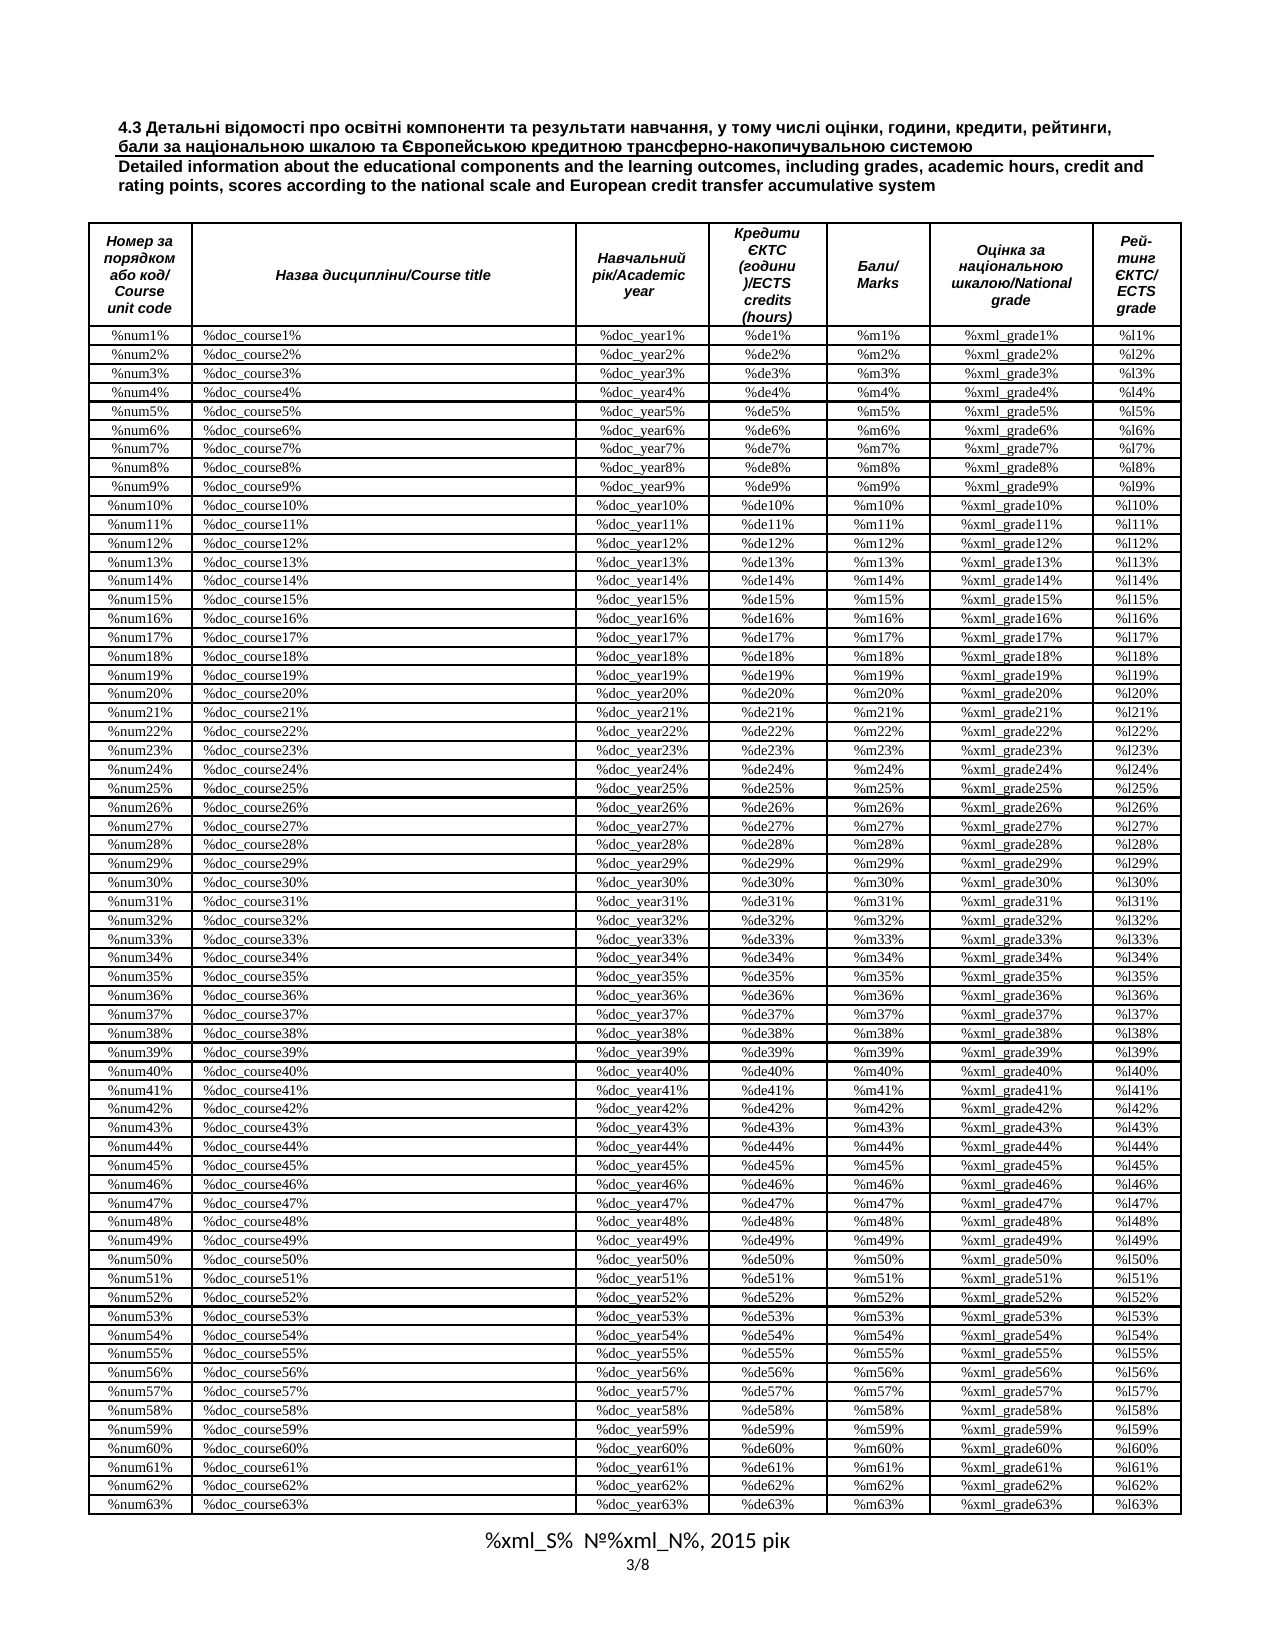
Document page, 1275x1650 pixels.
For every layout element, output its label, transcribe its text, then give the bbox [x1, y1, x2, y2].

table_cell %doc_year49% [577, 1232, 708, 1249]
table_cell %xml_grade51% [931, 1270, 1092, 1287]
text 4.3 Детальні відомості про освітні компоненти та результати навчання, у тому числі оцінки, години, кредити, рейтинги, бали за національною шкалою та Європейською кредитною трансферно-накопичувальною системою [118, 118, 1157, 156]
table_cell %de55% [710, 1345, 826, 1362]
table_cell %doc_year62% [577, 1477, 708, 1494]
table_cell %de62% [710, 1477, 826, 1494]
table_cell %doc_year63% [577, 1496, 708, 1513]
table_cell %doc_year20% [577, 685, 708, 702]
table_cell %xml_grade18% [931, 648, 1092, 664]
table_cell %de15% [710, 591, 826, 608]
table_cell %xml_grade54% [931, 1326, 1092, 1343]
table_cell %num60% [90, 1440, 191, 1456]
table_cell %xml_grade42% [931, 1100, 1092, 1117]
table_cell %num50% [90, 1251, 191, 1268]
table_cell %m52% [828, 1289, 929, 1305]
table_cell %doc_year54% [577, 1326, 708, 1343]
table_cell %l2% [1094, 346, 1180, 363]
table_header Назва дисципліни/Course title [193, 224, 575, 325]
table_cell %doc_year13% [577, 553, 708, 570]
table_cell %doc_year27% [577, 817, 708, 834]
table_cell %num3% [90, 365, 191, 382]
table_cell %doc_year4% [577, 384, 708, 400]
table_cell %l29% [1094, 855, 1180, 872]
table_cell %xml_grade32% [931, 912, 1092, 928]
table_cell %num56% [90, 1364, 191, 1381]
table_cell %l54% [1094, 1326, 1180, 1343]
table_cell %de28% [710, 836, 826, 853]
table_cell %m24% [828, 761, 929, 777]
table_cell %doc_year51% [577, 1270, 708, 1287]
table_cell %m12% [828, 535, 929, 551]
table_cell %num59% [90, 1421, 191, 1437]
table_cell %xml_grade33% [931, 930, 1092, 947]
table_cell %xml_grade21% [931, 704, 1092, 721]
table_cell %l53% [1094, 1308, 1180, 1324]
table_cell %de41% [710, 1081, 826, 1098]
table_cell %doc_year8% [577, 459, 708, 476]
table_cell %l12% [1094, 535, 1180, 551]
table_cell %m59% [828, 1421, 929, 1437]
table_cell %doc_year45% [577, 1157, 708, 1173]
table_cell %xml_grade12% [931, 535, 1092, 551]
table_cell %l1% [1094, 327, 1180, 344]
table_cell %xml_grade53% [931, 1308, 1092, 1324]
table_cell %num39% [90, 1044, 191, 1060]
table_cell %l16% [1094, 610, 1180, 627]
table_cell %l3% [1094, 365, 1180, 382]
table_cell %doc_year36% [577, 987, 708, 1004]
table_cell %doc_course35% [193, 968, 575, 985]
table_cell %num18% [90, 648, 191, 664]
table_cell %doc_year52% [577, 1289, 708, 1305]
table_cell %doc_course50% [193, 1251, 575, 1268]
table_cell %doc_course61% [193, 1458, 575, 1475]
table_cell %doc_course30% [193, 874, 575, 891]
table_cell %l61% [1094, 1458, 1180, 1475]
table_cell %num49% [90, 1232, 191, 1249]
table_cell %doc_year12% [577, 535, 708, 551]
table_cell %xml_grade27% [931, 817, 1092, 834]
table_cell %l63% [1094, 1496, 1180, 1513]
table_cell %doc_course48% [193, 1213, 575, 1230]
table_cell %doc_course28% [193, 836, 575, 853]
table_cell %num12% [90, 535, 191, 551]
table_cell %m49% [828, 1232, 929, 1249]
table_cell %m58% [828, 1402, 929, 1418]
table_cell %xml_grade13% [931, 553, 1092, 570]
table_cell %num55% [90, 1345, 191, 1362]
table_cell %doc_year44% [577, 1138, 708, 1154]
table_cell %num63% [90, 1496, 191, 1513]
table_cell %de37% [710, 1006, 826, 1023]
table_cell %l35% [1094, 968, 1180, 985]
table_cell %doc_course33% [193, 930, 575, 947]
table_cell %doc_year15% [577, 591, 708, 608]
table_cell %num24% [90, 761, 191, 777]
table_cell %l5% [1094, 403, 1180, 419]
table_cell %l59% [1094, 1421, 1180, 1437]
table_cell %xml_grade49% [931, 1232, 1092, 1249]
table_cell %de63% [710, 1496, 826, 1513]
table_cell %l46% [1094, 1176, 1180, 1192]
table_cell %xml_grade57% [931, 1383, 1092, 1400]
table_cell %xml_grade39% [931, 1044, 1092, 1060]
table_cell %de16% [710, 610, 826, 627]
table_cell %xml_grade14% [931, 572, 1092, 589]
table_cell %de6% [710, 421, 826, 438]
table_cell %doc_year29% [577, 855, 708, 872]
table_cell %doc_course38% [193, 1025, 575, 1041]
table_cell %xml_grade6% [931, 421, 1092, 438]
table_cell %m1% [828, 327, 929, 344]
table_cell %m9% [828, 478, 929, 495]
table_cell %m38% [828, 1025, 929, 1041]
table_cell %doc_course1% [193, 327, 575, 344]
text Detailed information about the educational components and the learning outcomes, including grades, academic hours, credit and rating points, scores according to the national scale and European credit transfer accumulative system [118, 156, 1157, 195]
table_header Навчальний рік/Academic year [577, 224, 708, 325]
table_cell %de40% [710, 1063, 826, 1079]
table_cell %l22% [1094, 723, 1180, 740]
table_cell %de3% [710, 365, 826, 382]
table_cell %num7% [90, 440, 191, 457]
table_cell %xml_grade19% [931, 666, 1092, 683]
table_cell %num5% [90, 403, 191, 419]
table_cell %doc_year59% [577, 1421, 708, 1437]
table_cell %num19% [90, 666, 191, 683]
table_cell %m21% [828, 704, 929, 721]
table_cell %de44% [710, 1138, 826, 1154]
table_cell %xml_grade2% [931, 346, 1092, 363]
table_cell %num25% [90, 780, 191, 796]
table_cell %doc_course17% [193, 629, 575, 646]
table_cell %xml_grade45% [931, 1157, 1092, 1173]
table_cell %l20% [1094, 685, 1180, 702]
table_cell %m14% [828, 572, 929, 589]
table_cell %m34% [828, 949, 929, 966]
table_cell %num41% [90, 1081, 191, 1098]
table_cell %de14% [710, 572, 826, 589]
table_cell %de60% [710, 1440, 826, 1456]
table_cell %l27% [1094, 817, 1180, 834]
table_cell %xml_grade15% [931, 591, 1092, 608]
table_cell %num27% [90, 817, 191, 834]
table_cell %num6% [90, 421, 191, 438]
table_cell %xml_grade59% [931, 1421, 1092, 1437]
table_cell %doc_course31% [193, 893, 575, 909]
table_cell %de17% [710, 629, 826, 646]
table_cell %doc_year18% [577, 648, 708, 664]
table_cell %xml_grade1% [931, 327, 1092, 344]
table_cell %xml_grade56% [931, 1364, 1092, 1381]
table_cell %de30% [710, 874, 826, 891]
table_cell %doc_year9% [577, 478, 708, 495]
table_cell %doc_course56% [193, 1364, 575, 1381]
table_cell %m3% [828, 365, 929, 382]
table_cell %l55% [1094, 1345, 1180, 1362]
table_cell %m15% [828, 591, 929, 608]
table_cell %l52% [1094, 1289, 1180, 1305]
table_cell %xml_grade29% [931, 855, 1092, 872]
table_cell %xml_grade16% [931, 610, 1092, 627]
table_cell %doc_year57% [577, 1383, 708, 1400]
table_cell %num11% [90, 516, 191, 532]
table_cell %doc_year30% [577, 874, 708, 891]
table_cell %l11% [1094, 516, 1180, 532]
table_cell %de23% [710, 742, 826, 759]
table_cell %doc_course58% [193, 1402, 575, 1418]
table_cell %l9% [1094, 478, 1180, 495]
table_cell %doc_course34% [193, 949, 575, 966]
table_cell %doc_year41% [577, 1081, 708, 1098]
table_cell %doc_course41% [193, 1081, 575, 1098]
table_cell %doc_course32% [193, 912, 575, 928]
table_cell %xml_grade60% [931, 1440, 1092, 1456]
table_cell %doc_course49% [193, 1232, 575, 1249]
table_cell %m54% [828, 1326, 929, 1343]
table_cell %de13% [710, 553, 826, 570]
table_cell %xml_grade63% [931, 1496, 1092, 1513]
table_cell %m2% [828, 346, 929, 363]
table_cell %doc_course55% [193, 1345, 575, 1362]
table_cell %doc_year50% [577, 1251, 708, 1268]
table_cell %de29% [710, 855, 826, 872]
table_cell %doc_course40% [193, 1063, 575, 1079]
table_cell %de12% [710, 535, 826, 551]
table_cell %num57% [90, 1383, 191, 1400]
table_cell %doc_year16% [577, 610, 708, 627]
table_cell %doc_year7% [577, 440, 708, 457]
table_cell %xml_grade34% [931, 949, 1092, 966]
table_cell %l50% [1094, 1251, 1180, 1268]
table_cell %l6% [1094, 421, 1180, 438]
table_cell %doc_year25% [577, 780, 708, 796]
table_cell %m51% [828, 1270, 929, 1287]
table_cell %doc_course16% [193, 610, 575, 627]
table_cell %xml_grade41% [931, 1081, 1092, 1098]
table_cell %m39% [828, 1044, 929, 1060]
table_cell %doc_course18% [193, 648, 575, 664]
table_cell %doc_course42% [193, 1100, 575, 1117]
table_header Кредити ЄКТС (години)/ECTS credits (hours) [710, 224, 826, 325]
table_header Номер за порядком або код/ Course unit code [90, 224, 191, 325]
table_cell %doc_course47% [193, 1194, 575, 1211]
table_cell %num62% [90, 1477, 191, 1494]
table_cell %de42% [710, 1100, 826, 1117]
table_cell %xml_grade23% [931, 742, 1092, 759]
table_cell %doc_year35% [577, 968, 708, 985]
table_cell %l37% [1094, 1006, 1180, 1023]
table_cell %de33% [710, 930, 826, 947]
table_cell %xml_grade20% [931, 685, 1092, 702]
table_cell %doc_year33% [577, 930, 708, 947]
table_cell %xml_grade50% [931, 1251, 1092, 1268]
table_cell %doc_year22% [577, 723, 708, 740]
table_cell %doc_course36% [193, 987, 575, 1004]
table_cell %m11% [828, 516, 929, 532]
table_cell %doc_year17% [577, 629, 708, 646]
table_cell %doc_course43% [193, 1119, 575, 1136]
table_cell %doc_course21% [193, 704, 575, 721]
table_cell %doc_course19% [193, 666, 575, 683]
table_cell %l45% [1094, 1157, 1180, 1173]
table_cell %num8% [90, 459, 191, 476]
table_cell %de45% [710, 1157, 826, 1173]
table_cell %doc_course13% [193, 553, 575, 570]
table_cell %xml_grade26% [931, 799, 1092, 815]
table_cell %l14% [1094, 572, 1180, 589]
table_cell %de19% [710, 666, 826, 683]
table_cell %l32% [1094, 912, 1180, 928]
table_cell %doc_year61% [577, 1458, 708, 1475]
table_cell %doc_course9% [193, 478, 575, 495]
table_cell %doc_course11% [193, 516, 575, 532]
table_cell %l47% [1094, 1194, 1180, 1211]
table_cell %m44% [828, 1138, 929, 1154]
table_cell %de24% [710, 761, 826, 777]
table_cell %doc_year47% [577, 1194, 708, 1211]
table_cell %doc_year19% [577, 666, 708, 683]
table_cell %l56% [1094, 1364, 1180, 1381]
table_cell %l26% [1094, 799, 1180, 815]
table_cell %xml_grade61% [931, 1458, 1092, 1475]
table_cell %l15% [1094, 591, 1180, 608]
table_cell %de31% [710, 893, 826, 909]
table_header Оцінка за національною шкалою/National grade [931, 224, 1092, 325]
table_cell %de11% [710, 516, 826, 532]
table_cell %m42% [828, 1100, 929, 1117]
table_cell %m33% [828, 930, 929, 947]
table_cell %m60% [828, 1440, 929, 1456]
table_cell %num29% [90, 855, 191, 872]
table_cell %de35% [710, 968, 826, 985]
table_cell %xml_grade52% [931, 1289, 1092, 1305]
table_cell %xml_grade22% [931, 723, 1092, 740]
table_cell %de4% [710, 384, 826, 400]
table_cell %num17% [90, 629, 191, 646]
table_cell %de9% [710, 478, 826, 495]
table_cell %de56% [710, 1364, 826, 1381]
table_cell %xml_grade38% [931, 1025, 1092, 1041]
table_cell %doc_course53% [193, 1308, 575, 1324]
table_cell %doc_year58% [577, 1402, 708, 1418]
table_cell %doc_year26% [577, 799, 708, 815]
table_cell %de51% [710, 1270, 826, 1287]
table_cell %num48% [90, 1213, 191, 1230]
table_cell %doc_course62% [193, 1477, 575, 1494]
table_cell %de58% [710, 1402, 826, 1418]
table_cell %l49% [1094, 1232, 1180, 1249]
table_cell %xml_grade47% [931, 1194, 1092, 1211]
table_cell %l19% [1094, 666, 1180, 683]
table_cell %de5% [710, 403, 826, 419]
table_cell %l10% [1094, 497, 1180, 513]
table_cell %de61% [710, 1458, 826, 1475]
table_cell %de8% [710, 459, 826, 476]
table_cell %l8% [1094, 459, 1180, 476]
table_cell %num51% [90, 1270, 191, 1287]
table_cell %num38% [90, 1025, 191, 1041]
table_cell %doc_course7% [193, 440, 575, 457]
table_cell %de48% [710, 1213, 826, 1230]
table_cell %doc_course57% [193, 1383, 575, 1400]
table_cell %l34% [1094, 949, 1180, 966]
table_cell %de52% [710, 1289, 826, 1305]
table_cell %xml_grade48% [931, 1213, 1092, 1230]
table_cell %l44% [1094, 1138, 1180, 1154]
table_cell %xml_grade36% [931, 987, 1092, 1004]
table_cell %m19% [828, 666, 929, 683]
table_cell %xml_grade62% [931, 1477, 1092, 1494]
table_cell %l28% [1094, 836, 1180, 853]
table_cell %xml_grade5% [931, 403, 1092, 419]
table_cell %m53% [828, 1308, 929, 1324]
table_cell %num53% [90, 1308, 191, 1324]
table_cell %de54% [710, 1326, 826, 1343]
table_cell %l42% [1094, 1100, 1180, 1117]
table_cell %doc_year37% [577, 1006, 708, 1023]
table_cell %m56% [828, 1364, 929, 1381]
table_cell %doc_year14% [577, 572, 708, 589]
table_cell %xml_grade8% [931, 459, 1092, 476]
table_cell %m18% [828, 648, 929, 664]
table_cell %num47% [90, 1194, 191, 1211]
table_cell %m35% [828, 968, 929, 985]
table_cell %m7% [828, 440, 929, 457]
table_cell %doc_course60% [193, 1440, 575, 1456]
table_cell %doc_course44% [193, 1138, 575, 1154]
table_cell %doc_year21% [577, 704, 708, 721]
table_cell %l39% [1094, 1044, 1180, 1060]
table_cell %doc_course2% [193, 346, 575, 363]
table_cell %m6% [828, 421, 929, 438]
table_cell %doc_course4% [193, 384, 575, 400]
table_cell %doc_course39% [193, 1044, 575, 1060]
table_cell %l36% [1094, 987, 1180, 1004]
table_cell %m25% [828, 780, 929, 796]
table_cell %m5% [828, 403, 929, 419]
table_cell %m55% [828, 1345, 929, 1362]
table_cell %num58% [90, 1402, 191, 1418]
table_cell %doc_course63% [193, 1496, 575, 1513]
table_cell %de57% [710, 1383, 826, 1400]
table_cell %doc_year39% [577, 1044, 708, 1060]
table_cell %m4% [828, 384, 929, 400]
table_cell %de49% [710, 1232, 826, 1249]
table_cell %xml_grade10% [931, 497, 1092, 513]
table_cell %xml_grade35% [931, 968, 1092, 985]
table_cell %m50% [828, 1251, 929, 1268]
table_cell %num54% [90, 1326, 191, 1343]
table_cell %de53% [710, 1308, 826, 1324]
table_cell %m47% [828, 1194, 929, 1211]
table_cell %l43% [1094, 1119, 1180, 1136]
table_cell %num31% [90, 893, 191, 909]
table_cell %xml_grade30% [931, 874, 1092, 891]
table_cell %de38% [710, 1025, 826, 1041]
table_cell %doc_year32% [577, 912, 708, 928]
table_cell %xml_grade37% [931, 1006, 1092, 1023]
table_cell %de27% [710, 817, 826, 834]
table_cell %xml_grade17% [931, 629, 1092, 646]
table_cell %xml_grade28% [931, 836, 1092, 853]
table_cell %m30% [828, 874, 929, 891]
table_cell %l4% [1094, 384, 1180, 400]
table_cell %num44% [90, 1138, 191, 1154]
table_cell %doc_course22% [193, 723, 575, 740]
table_cell %m26% [828, 799, 929, 815]
table_cell %xml_grade3% [931, 365, 1092, 382]
table_cell %xml_grade4% [931, 384, 1092, 400]
table_cell %de1% [710, 327, 826, 344]
table_cell %doc_course24% [193, 761, 575, 777]
table_cell %m48% [828, 1213, 929, 1230]
table_header Бали/ Marks [828, 224, 929, 325]
table_cell %doc_course14% [193, 572, 575, 589]
table_cell %num36% [90, 987, 191, 1004]
table_cell %m20% [828, 685, 929, 702]
table_cell %m37% [828, 1006, 929, 1023]
table_cell %doc_year46% [577, 1176, 708, 1192]
table_cell %l38% [1094, 1025, 1180, 1041]
table_cell %xml_grade9% [931, 478, 1092, 495]
table_cell %xml_grade24% [931, 761, 1092, 777]
table_cell %l17% [1094, 629, 1180, 646]
table_cell %num42% [90, 1100, 191, 1117]
table_cell %num16% [90, 610, 191, 627]
table_cell %num40% [90, 1063, 191, 1079]
table_cell %doc_course26% [193, 799, 575, 815]
table_cell %num45% [90, 1157, 191, 1173]
table_cell %m13% [828, 553, 929, 570]
table_cell %doc_course29% [193, 855, 575, 872]
table_cell %m41% [828, 1081, 929, 1098]
table_cell %doc_year60% [577, 1440, 708, 1456]
table_cell %m32% [828, 912, 929, 928]
table_cell %doc_course59% [193, 1421, 575, 1437]
table_cell %doc_course37% [193, 1006, 575, 1023]
table_cell %doc_course25% [193, 780, 575, 796]
table_cell %num33% [90, 930, 191, 947]
table_cell %doc_year24% [577, 761, 708, 777]
table_cell %m23% [828, 742, 929, 759]
table_cell %de59% [710, 1421, 826, 1437]
table_cell %m43% [828, 1119, 929, 1136]
table_cell %xml_grade25% [931, 780, 1092, 796]
table_cell %doc_year53% [577, 1308, 708, 1324]
table_cell %doc_year28% [577, 836, 708, 853]
table_cell %num21% [90, 704, 191, 721]
table_cell %l24% [1094, 761, 1180, 777]
table_cell %num20% [90, 685, 191, 702]
table_cell %m8% [828, 459, 929, 476]
table_cell %num35% [90, 968, 191, 985]
table_cell %xml_grade55% [931, 1345, 1092, 1362]
table_cell %num1% [90, 327, 191, 344]
table_cell %m27% [828, 817, 929, 834]
table_cell %de18% [710, 648, 826, 664]
table_cell %de36% [710, 987, 826, 1004]
table_cell %de26% [710, 799, 826, 815]
table_cell %de50% [710, 1251, 826, 1268]
table_cell %de7% [710, 440, 826, 457]
table_cell %num30% [90, 874, 191, 891]
table_cell %m61% [828, 1458, 929, 1475]
table_cell %l30% [1094, 874, 1180, 891]
table_cell %doc_year2% [577, 346, 708, 363]
table_cell %m36% [828, 987, 929, 1004]
table_cell %num28% [90, 836, 191, 853]
table_cell %l40% [1094, 1063, 1180, 1079]
table_cell %num10% [90, 497, 191, 513]
table_cell %doc_course20% [193, 685, 575, 702]
table_cell %doc_year34% [577, 949, 708, 966]
table_cell %l48% [1094, 1213, 1180, 1230]
table_cell %doc_course52% [193, 1289, 575, 1305]
table_cell %doc_year10% [577, 497, 708, 513]
table_header Рей- тинг ЄКТС/ ECTS grade [1094, 224, 1180, 325]
table_cell %num34% [90, 949, 191, 966]
table_cell %de46% [710, 1176, 826, 1192]
table_cell %de21% [710, 704, 826, 721]
table_cell %doc_course51% [193, 1270, 575, 1287]
table_cell %m31% [828, 893, 929, 909]
table_cell %doc_year40% [577, 1063, 708, 1079]
table_cell %doc_year48% [577, 1213, 708, 1230]
table_cell %doc_year1% [577, 327, 708, 344]
table_cell %de47% [710, 1194, 826, 1211]
table_cell %num43% [90, 1119, 191, 1136]
table_cell %doc_course15% [193, 591, 575, 608]
table_cell %num23% [90, 742, 191, 759]
table_cell %num4% [90, 384, 191, 400]
table_cell %doc_year11% [577, 516, 708, 532]
table_cell %l51% [1094, 1270, 1180, 1287]
table_cell %num14% [90, 572, 191, 589]
table_cell %doc_year56% [577, 1364, 708, 1381]
table_cell %doc_course45% [193, 1157, 575, 1173]
table_cell %m45% [828, 1157, 929, 1173]
table_cell %doc_course3% [193, 365, 575, 382]
table_cell %m28% [828, 836, 929, 853]
table_cell %xml_grade46% [931, 1176, 1092, 1192]
table_cell %l41% [1094, 1081, 1180, 1098]
table_cell %m46% [828, 1176, 929, 1192]
table_cell %doc_year3% [577, 365, 708, 382]
table_cell %doc_year31% [577, 893, 708, 909]
table_cell %m29% [828, 855, 929, 872]
table_cell %num37% [90, 1006, 191, 1023]
table_cell %doc_year55% [577, 1345, 708, 1362]
table_cell %de32% [710, 912, 826, 928]
table_cell %num13% [90, 553, 191, 570]
table_cell %l33% [1094, 930, 1180, 947]
table_cell %xml_grade58% [931, 1402, 1092, 1418]
table_cell %num32% [90, 912, 191, 928]
table_cell %xml_grade40% [931, 1063, 1092, 1079]
table_cell %m63% [828, 1496, 929, 1513]
table_cell %doc_course23% [193, 742, 575, 759]
table_cell %num46% [90, 1176, 191, 1192]
table_cell %l57% [1094, 1383, 1180, 1400]
table_cell %l7% [1094, 440, 1180, 457]
table_cell %xml_grade44% [931, 1138, 1092, 1154]
table_cell %xml_grade31% [931, 893, 1092, 909]
table_cell %doc_course10% [193, 497, 575, 513]
table_cell %doc_year42% [577, 1100, 708, 1117]
table_cell %de39% [710, 1044, 826, 1060]
table_cell %m10% [828, 497, 929, 513]
table_cell %m62% [828, 1477, 929, 1494]
table_cell %l60% [1094, 1440, 1180, 1456]
table_cell %l13% [1094, 553, 1180, 570]
table_cell %doc_course5% [193, 403, 575, 419]
table_cell %de25% [710, 780, 826, 796]
table_cell %doc_year38% [577, 1025, 708, 1041]
table_cell %xml_grade7% [931, 440, 1092, 457]
table_cell %l25% [1094, 780, 1180, 796]
table_cell %doc_course46% [193, 1176, 575, 1192]
table_cell %l21% [1094, 704, 1180, 721]
table_cell %num2% [90, 346, 191, 363]
table_cell %m57% [828, 1383, 929, 1400]
table_cell %xml_grade43% [931, 1119, 1092, 1136]
table_cell %de20% [710, 685, 826, 702]
table_cell %num9% [90, 478, 191, 495]
table_cell %doc_year5% [577, 403, 708, 419]
table_cell %doc_course8% [193, 459, 575, 476]
table_cell %num22% [90, 723, 191, 740]
table_cell %doc_course6% [193, 421, 575, 438]
table_cell %m17% [828, 629, 929, 646]
table_cell %de10% [710, 497, 826, 513]
table_cell %doc_year43% [577, 1119, 708, 1136]
table_cell %doc_course54% [193, 1326, 575, 1343]
table_cell %de2% [710, 346, 826, 363]
table_cell %l58% [1094, 1402, 1180, 1418]
table_cell %m16% [828, 610, 929, 627]
table_cell %doc_course12% [193, 535, 575, 551]
table_cell %num61% [90, 1458, 191, 1475]
table_cell %l62% [1094, 1477, 1180, 1494]
table_cell %num52% [90, 1289, 191, 1305]
table_cell %m40% [828, 1063, 929, 1079]
table_cell %doc_year23% [577, 742, 708, 759]
table_cell %doc_course27% [193, 817, 575, 834]
table_cell %num15% [90, 591, 191, 608]
table_cell %de22% [710, 723, 826, 740]
table_cell %l31% [1094, 893, 1180, 909]
table_cell %l23% [1094, 742, 1180, 759]
table_cell %xml_grade11% [931, 516, 1092, 532]
table_cell %de43% [710, 1119, 826, 1136]
table_cell %doc_year6% [577, 421, 708, 438]
table_cell %de34% [710, 949, 826, 966]
table_cell %num26% [90, 799, 191, 815]
table_cell %l18% [1094, 648, 1180, 664]
table_cell %m22% [828, 723, 929, 740]
